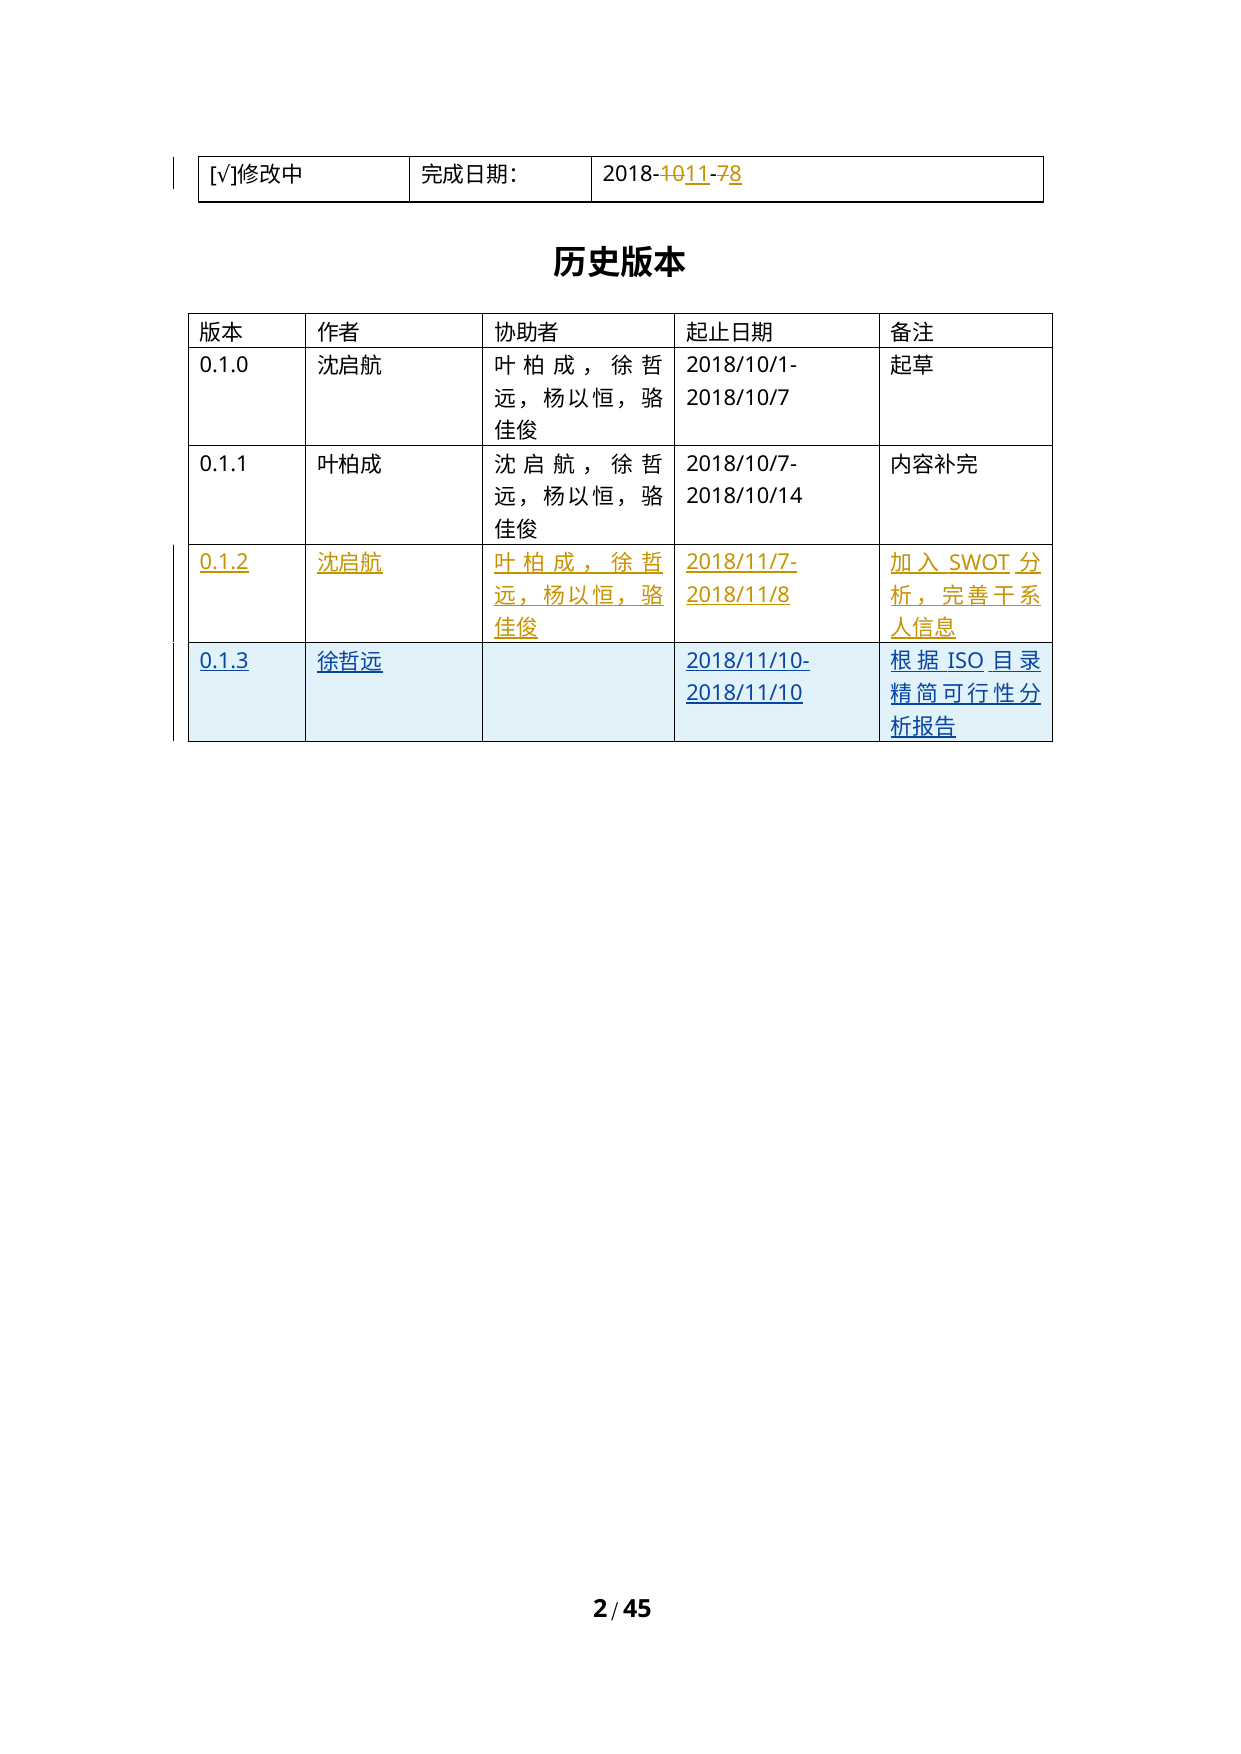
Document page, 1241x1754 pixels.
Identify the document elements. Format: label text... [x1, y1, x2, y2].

table_cell [675, 545, 879, 642]
table_cell 沈启航，徐哲远，杨以恒，骆佳俊 [483, 446, 674, 544]
table_header 版本 [189, 314, 305, 347]
table_cell 沈启航 [306, 348, 482, 445]
table_cell 2018-- [592, 157, 1043, 201]
table_header 起止日期 [675, 314, 879, 347]
table_cell 叶柏成，徐哲远，杨以恒，骆佳俊 [483, 348, 674, 445]
table_cell 0.1.1 [189, 446, 305, 544]
table_cell 0.1.0 [189, 348, 305, 445]
table_cell [189, 545, 305, 642]
table_cell 2018/10/1-2018/10/7 [675, 348, 879, 445]
table_cell [880, 545, 1052, 642]
table_cell 内容补完 [880, 446, 1052, 544]
table_cell 叶柏成 [306, 446, 482, 544]
table_header 协助者 [483, 314, 674, 347]
table_header 作者 [306, 314, 482, 347]
table_header 备注 [880, 314, 1052, 347]
table_cell 起草 [880, 348, 1052, 445]
table_cell 完成日期： [410, 157, 591, 201]
table_cell 2018/10/7-2018/10/14 [675, 446, 879, 544]
table_cell [306, 545, 482, 642]
table_cell [483, 545, 674, 642]
subtitle 历史版本 [187, 227, 1053, 292]
